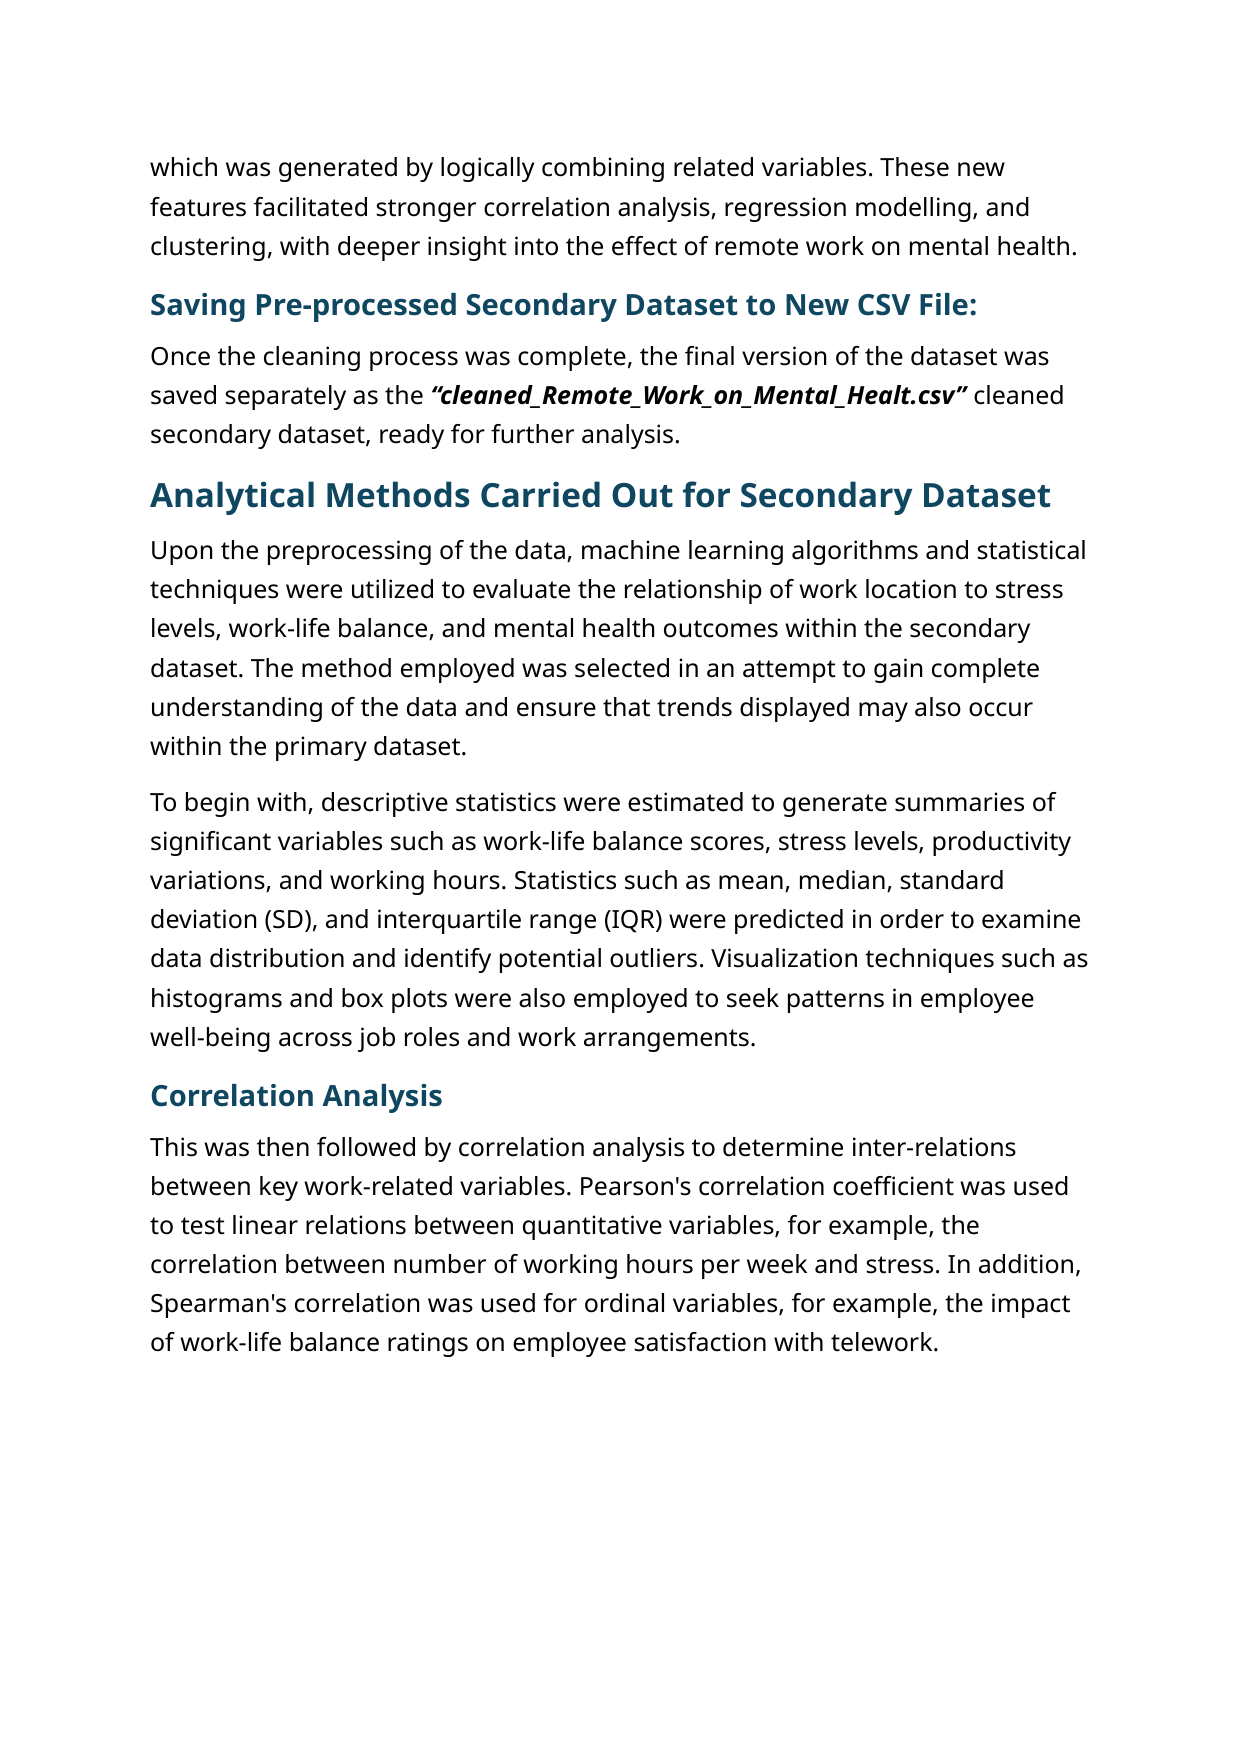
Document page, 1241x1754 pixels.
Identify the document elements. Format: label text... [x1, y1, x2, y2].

text Once the cleaning process was complete, the final version of the dataset was saved separately as the “cleaned_Remote_Work_on_Mental_Healt.csv” cleaned secondary dataset, ready for further analysis. [150, 338, 1090, 451]
subtitle Analytical Methods Carried Out for Secondary Dataset [150, 472, 1090, 518]
text To begin with, descriptive statistics were estimated to generate summaries of significant variables such as work-life balance scores, stress levels, productivity variations, and working hours. Statistics such as mean, median, standard deviation (SD), and interquartile range (IQR) were predicted in order to examine data distribution and identify potential outliers. Visualization techniques such as histograms and box plots were also employed to seek patterns in employee well-being across job roles and work arrangements. [150, 784, 1090, 1053]
subtitle Correlation Analysis [150, 1075, 1090, 1115]
text This was then followed by correlation analysis to determine inter-relations between key work-related variables. Pearson's correlation coefficient was used to test linear relations between quantitative variables, for example, the correlation between number of working hours per week and stress. In addition, Spearman's correlation was used for ordinal variables, for example, the impact of work-life balance ratings on employee satisfaction with telework. [150, 1129, 1090, 1359]
subtitle Saving Pre-processed Secondary Dataset to New CSV File: [150, 284, 1090, 324]
text Upon the preprocessing of the data, machine learning algorithms and statistical techniques were utilized to evaluate the relationship of work location to stress levels, work-life balance, and mental health outcomes within the secondary dataset. The method employed was selected in an attempt to gain complete understanding of the data and ensure that trends displayed may also occur within the primary dataset. [150, 533, 1090, 763]
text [150, 150, 1090, 262]
